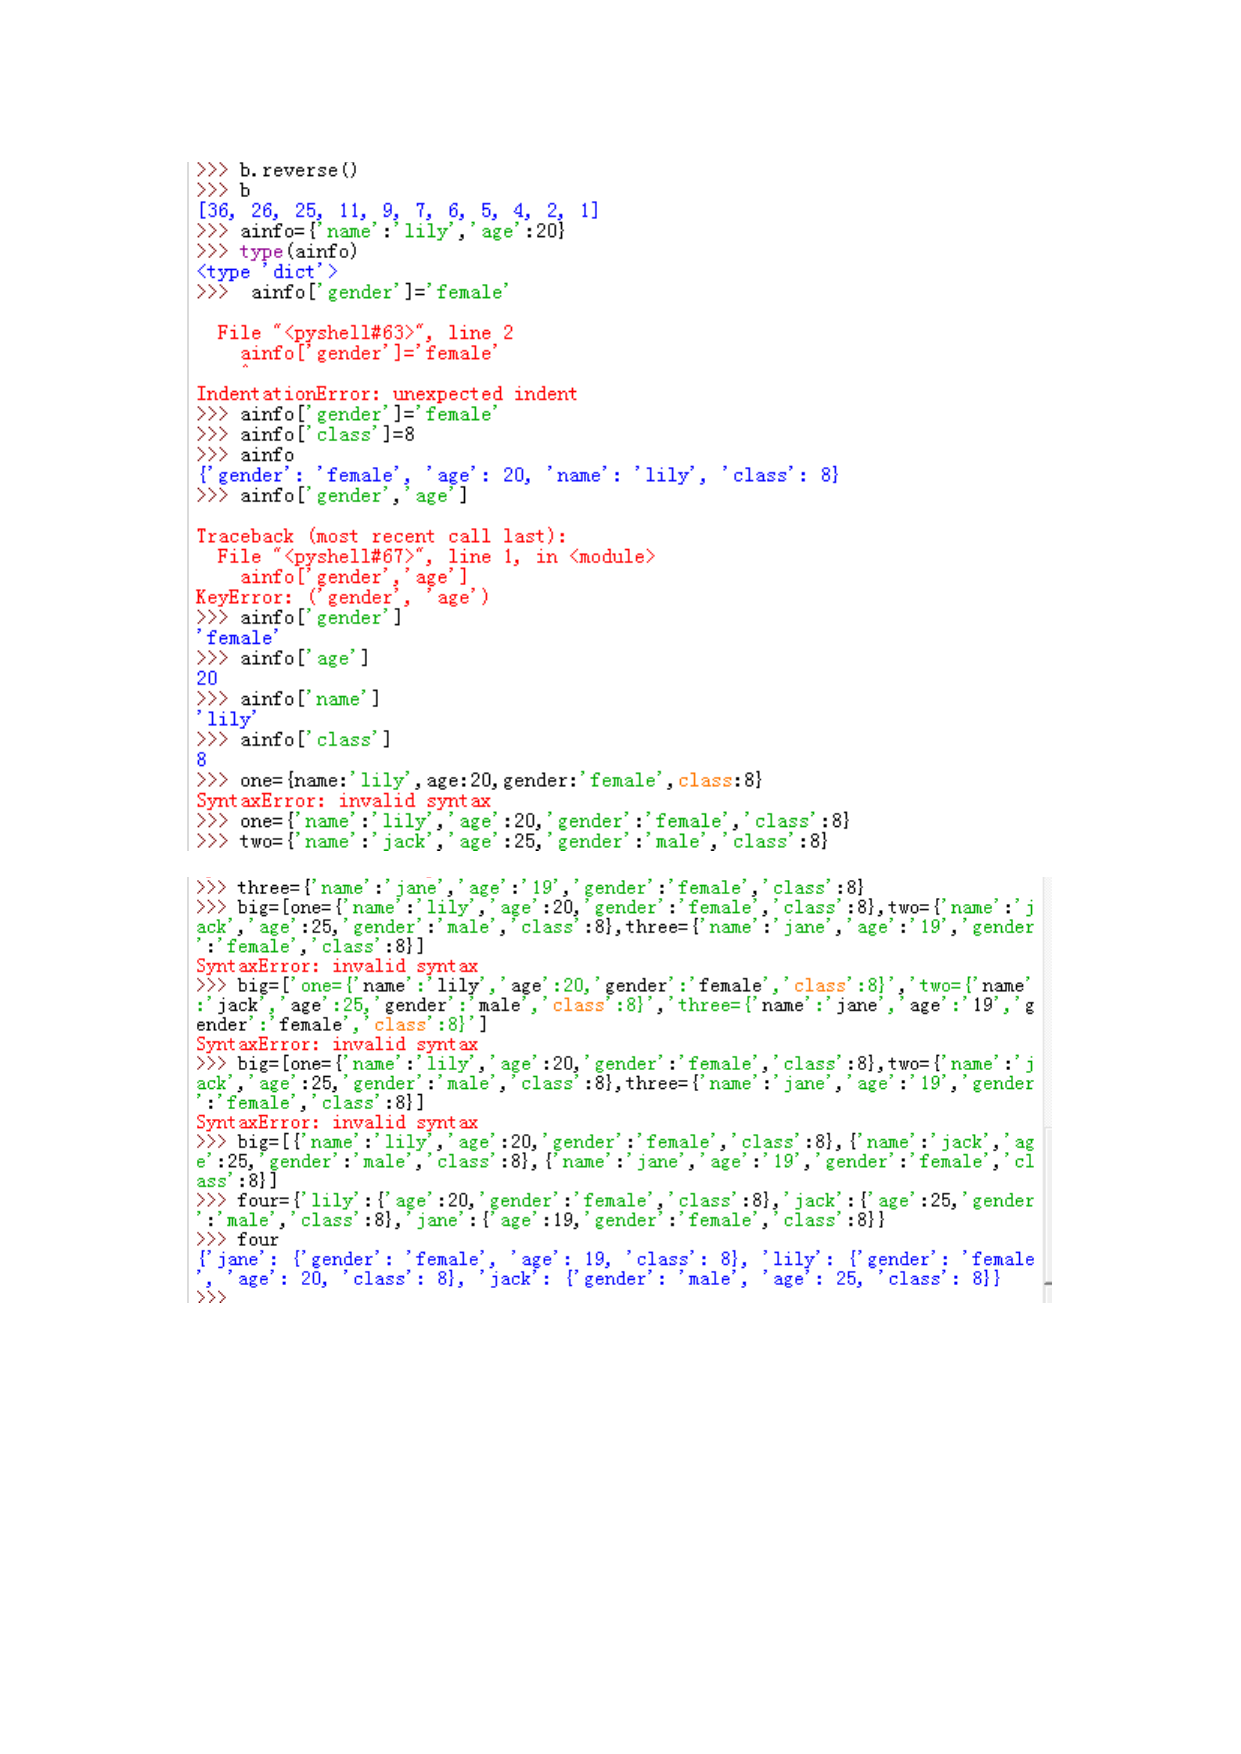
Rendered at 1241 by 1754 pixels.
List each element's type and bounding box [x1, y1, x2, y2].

picture [187, 162, 946, 851]
picture [187, 877, 1052, 1303]
